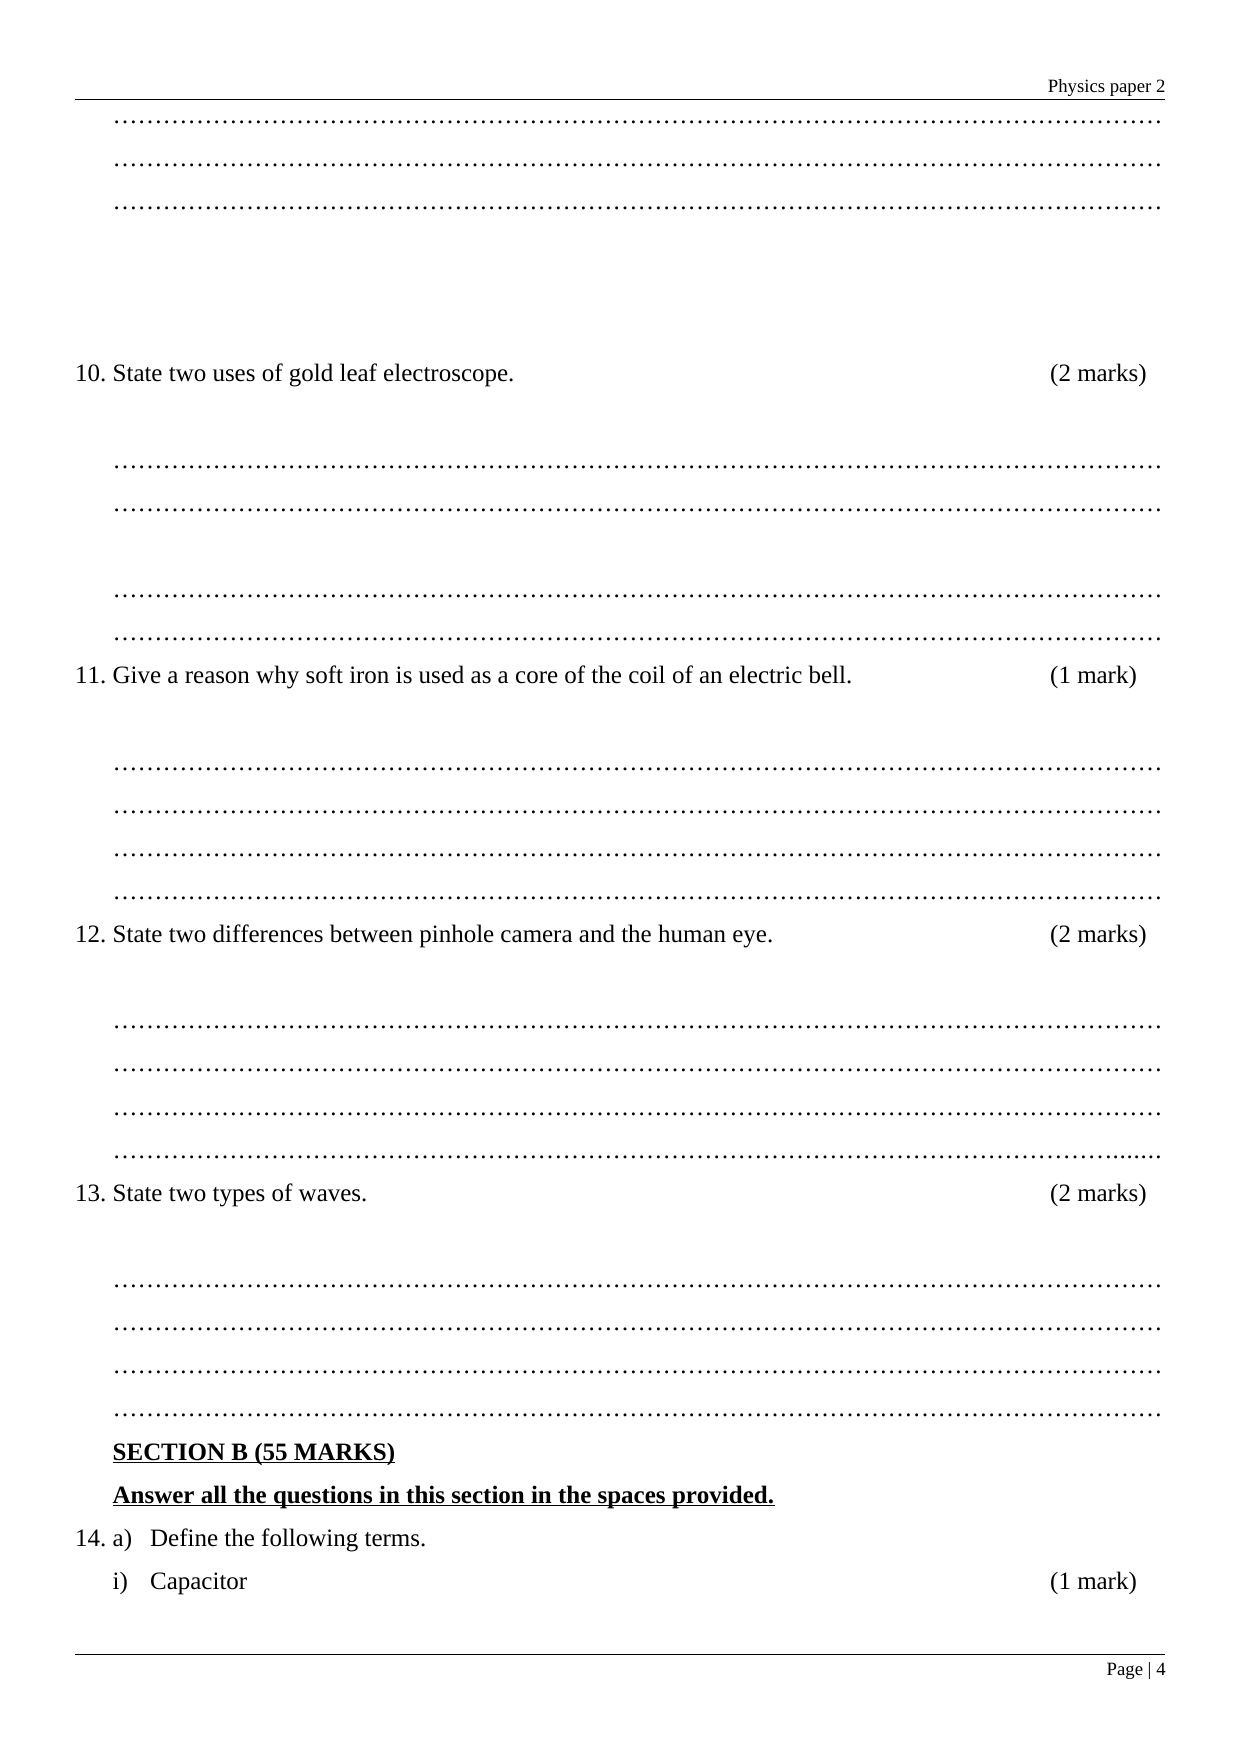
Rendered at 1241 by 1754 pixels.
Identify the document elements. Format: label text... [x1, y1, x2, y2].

text 12. State two differences between pinhole camera and the human eye. (2 marks) [75, 919, 1165, 948]
text 14. a) Define the following terms. [75, 1523, 1165, 1552]
text 13. State two types of waves. (2 marks) [75, 1178, 1165, 1207]
text ……………………………………………………………………………………………………………………………………………………………………………………………………………………………… [75, 531, 1165, 646]
text ………………………………………………………………………………………………………………………………………………………………………………………………………………………………………………………………………………………………………………………………………………………………………………………………………………………………………………………… [75, 962, 1165, 1163]
text Answer all the questions in this section in the spaces provided. [112, 1480, 1165, 1508]
text 10. State two uses of gold leaf electroscope. (2 marks) [75, 358, 1165, 387]
text ……………………………………………………………………………………………………………………………………………………………………………………………………………………………… [75, 402, 1165, 517]
text SECTION B (55 MARKS) [112, 1437, 1165, 1465]
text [75, 100, 1165, 215]
text 11. Give a reason why soft iron is used as a core of the coil of an electric bell. (1 mark) [75, 660, 1165, 689]
text i) Capacitor (1 mark) [75, 1566, 1165, 1595]
